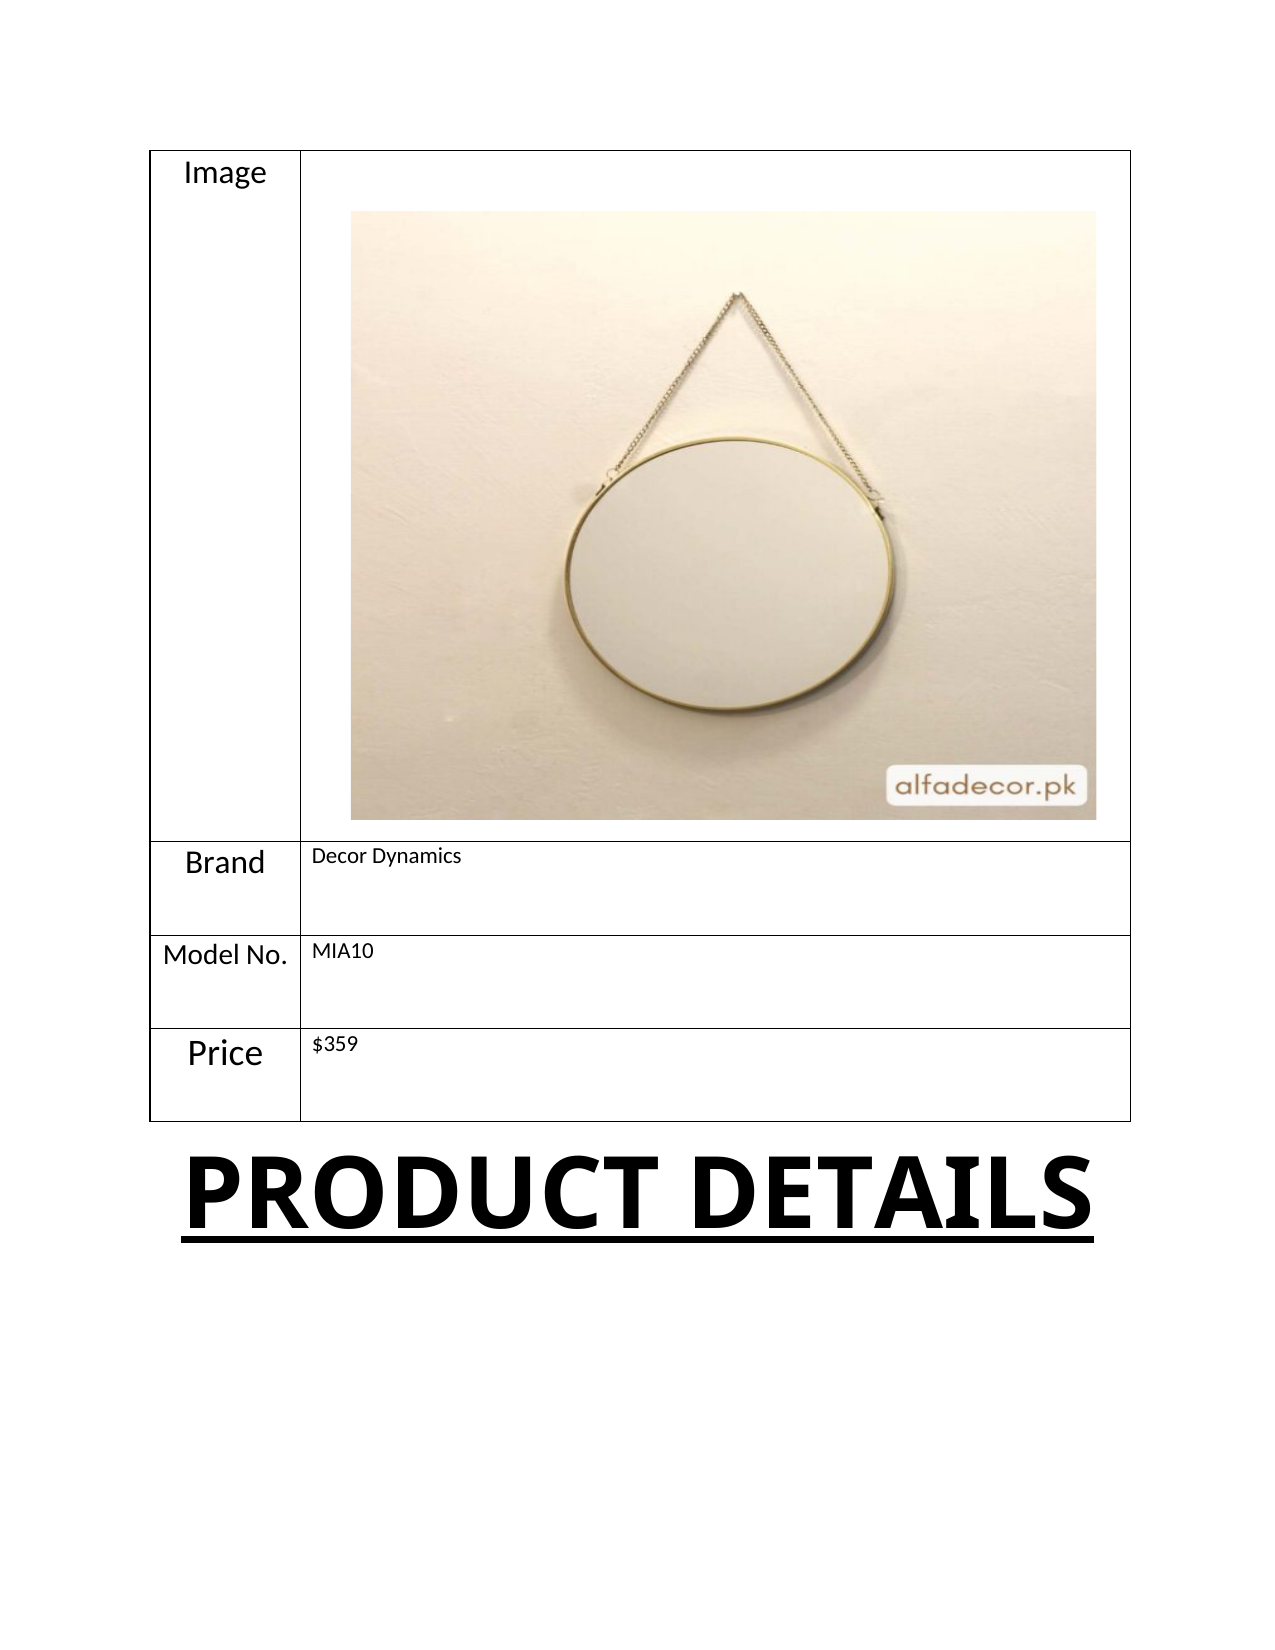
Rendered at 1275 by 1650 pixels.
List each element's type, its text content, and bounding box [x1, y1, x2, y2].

table_cell Decor Dynamics [301, 842, 1130, 935]
picture [350, 211, 1097, 820]
table_cell Model No. [151, 936, 300, 1028]
table_cell $359 [301, 1029, 1130, 1121]
table_header Image [151, 151, 300, 841]
table_cell Price [151, 1029, 300, 1121]
table_cell Brand [151, 842, 300, 935]
table_cell MIA10 [301, 936, 1130, 1028]
table_header [301, 151, 1130, 841]
text PRODUCT DETAILS [150, 1122, 1125, 1258]
